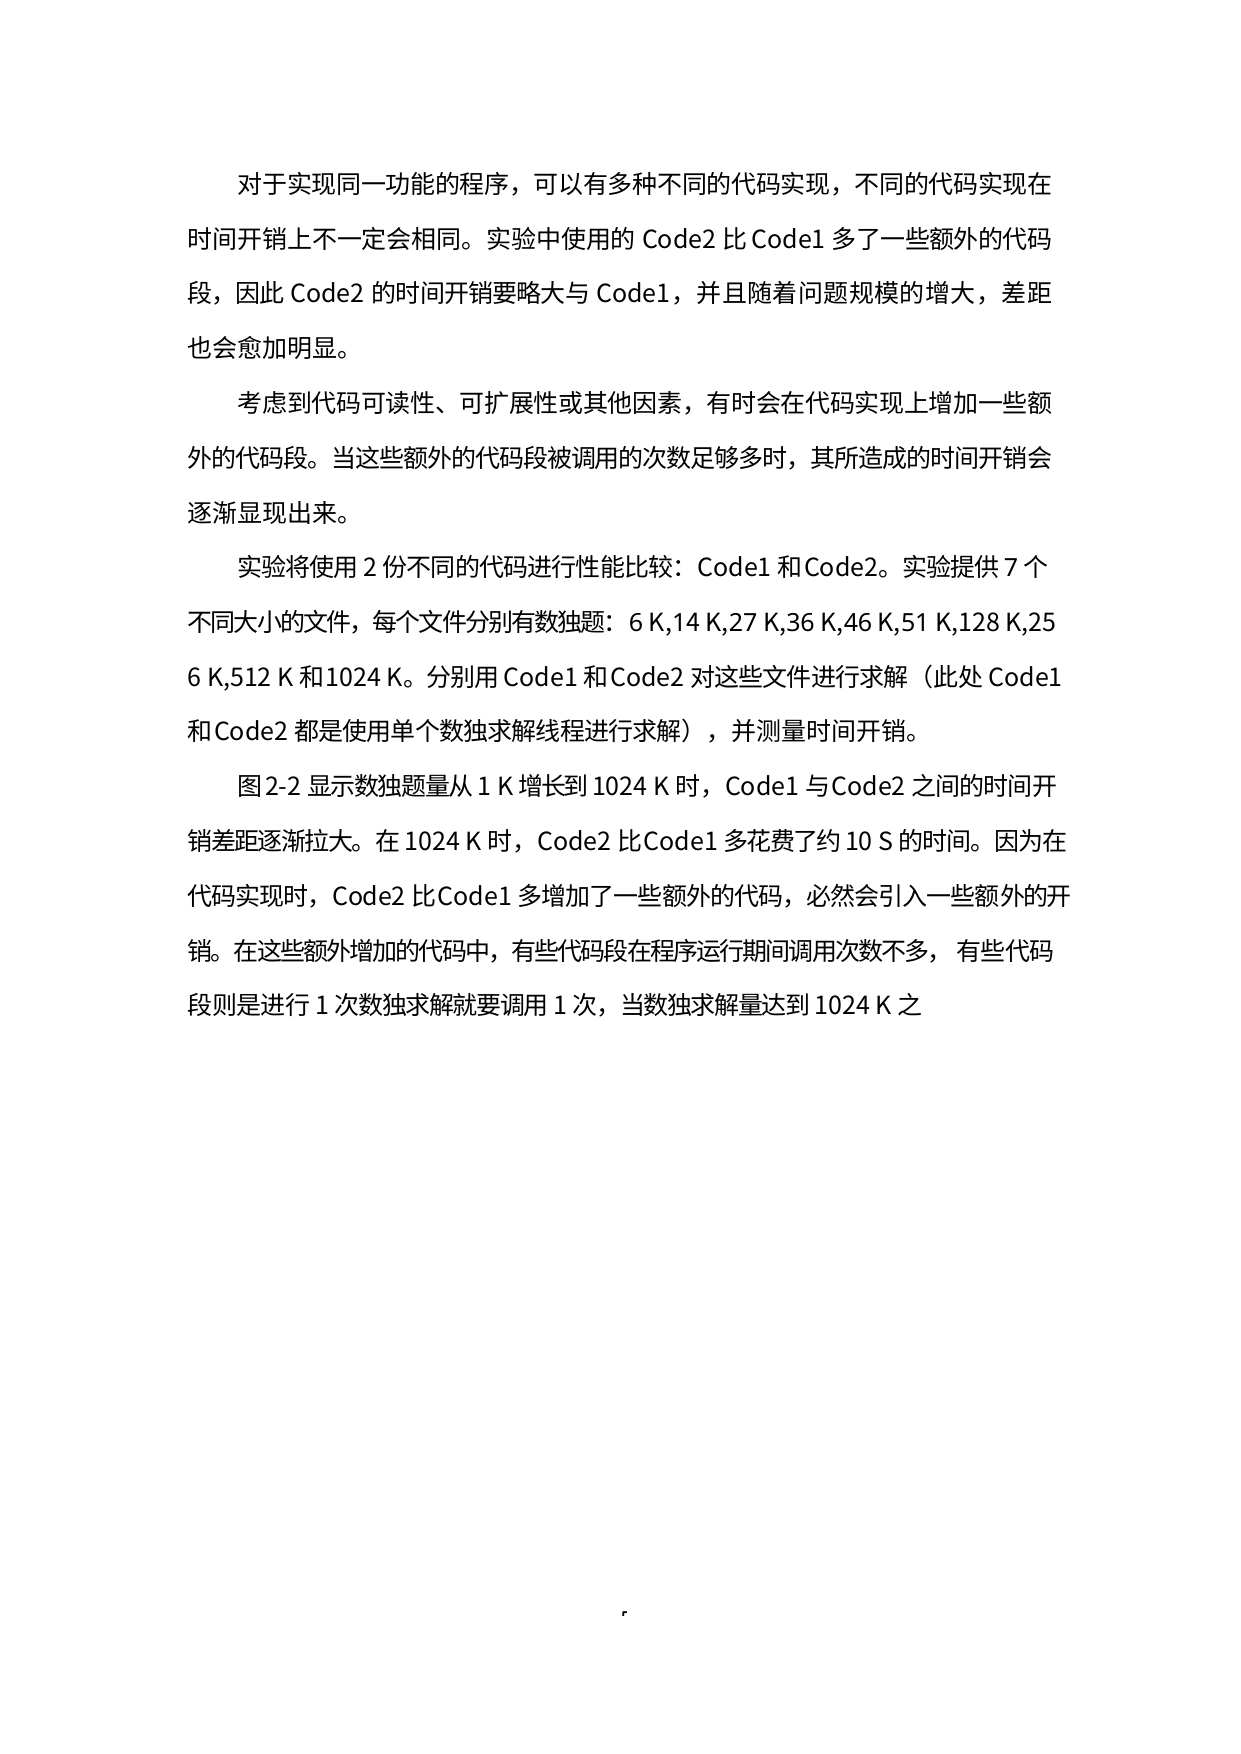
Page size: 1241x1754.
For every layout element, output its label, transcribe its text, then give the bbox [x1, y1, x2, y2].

text 实验将使用 2 份不同的代码进行性能比较：Code1 和 Code2。实验提供 7 个不同大小的文件，每个文件分别有数独题：6 K,14 K,27 K,36 K,46 K,51 K,128 K,256 K,512 K 和 1024 K。分别用 Code1 和 Code2 对这些文件进行求解（此处Code1 和 Code2 都是使用单个数独求解线程进行求解），并测量时间开销。 [187, 548, 1066, 748]
text 对于实现同一功能的程序，可以有多种不同的代码实现，不同的代码实现在时间开销上不一定会相同。实验中使用的 Code2 比 Code1 多了一些额外的代码段，因此 Code2 的时间开销要略大与 Code1，并且随着问题规模的增大，差距也会愈加明显。 [187, 164, 1053, 365]
text 图 2-2 显示数独题量从 1 K 增长到 1024 K 时，Code1 与 Code2 之间的时间开销差距逐渐拉大。在 1024 K 时，Code2 比 Code1 多花费了约 10 S 的时间。因为在代码实现时，Code2 比 Code1 多增加了一些额外的代码，必然会引入一些额外的开销。在这些额外增加的代码中，有些代码段在程序运行期间调用次数不多， 有些代码段则是进行 1 次数独求解就要调用 1 次，当数独求解量达到 1024 K 之 [187, 767, 1071, 1022]
text 考虑到代码可读性、可扩展性或其他因素，有时会在代码实现上增加一些额外的代码段。当这些额外的代码段被调用的次数足够多时，其所造成的时间开销会逐渐显现出来。 [187, 384, 1053, 529]
